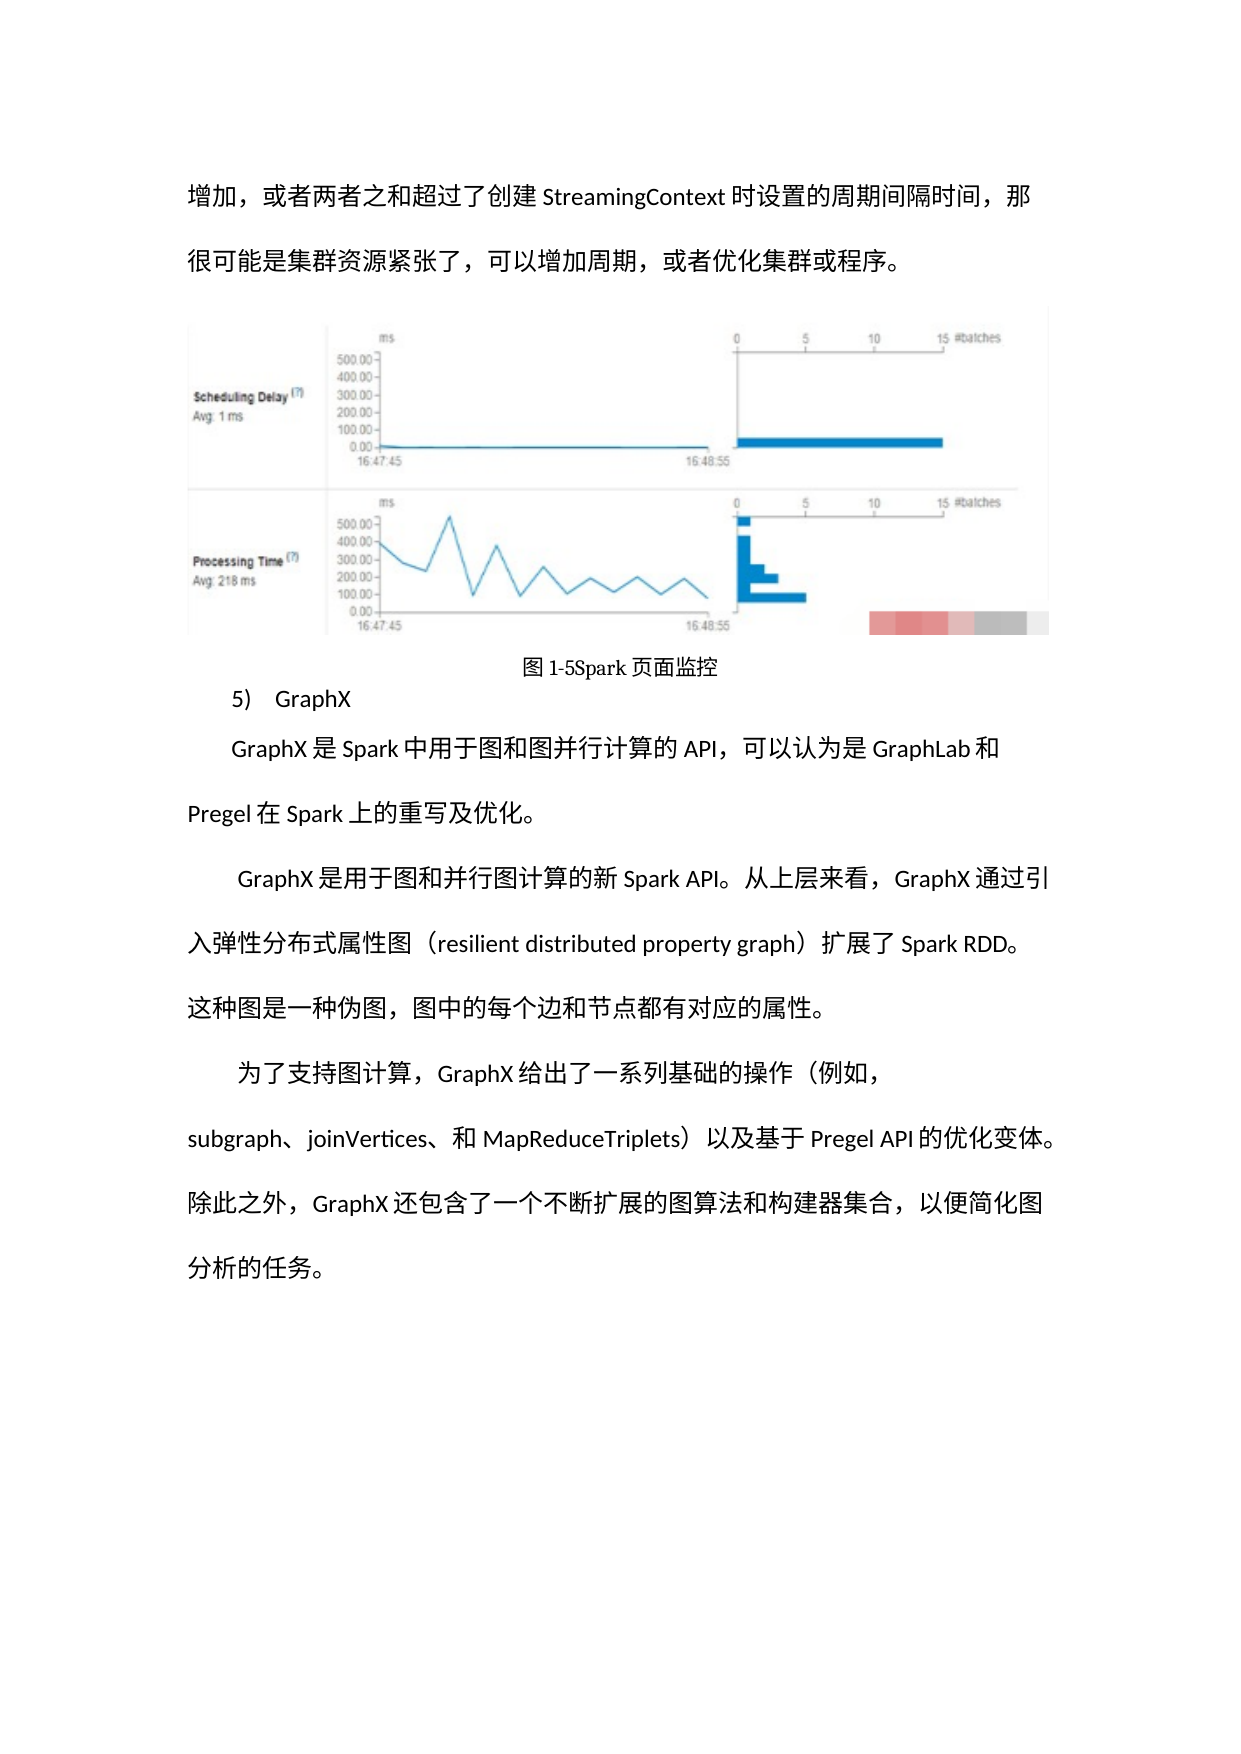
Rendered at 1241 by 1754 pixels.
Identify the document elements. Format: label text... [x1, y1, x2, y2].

text 图 1-5Spark页面监控 [187, 649, 1053, 682]
text 为了支持图计算，GraphX给出了一系列基础的操作（例如，subgraph、joinVertices、和MapReduceTriplets）以及基于Pregel API的优化变体。除此之外，GraphX还包含了一个不断扩展的图算法和构建器集合，以便简化图分析的任务。 [187, 1039, 1053, 1299]
list GraphX [231, 682, 1053, 714]
text GraphX是Spark中用于图和图并行计算的API，可以认为是GraphLab和Pregel在Spark上的重写及优化。 [187, 714, 1053, 844]
picture [187, 306, 1049, 635]
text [187, 162, 1053, 292]
text GraphX是用于图和并行图计算的新Spark API。从上层来看，GraphX通过引入弹性分布式属性图（resilient distributed property graph）扩展了Spark RDD。这种图是一种伪图，图中的每个边和节点都有对应的属性。 [187, 844, 1053, 1039]
